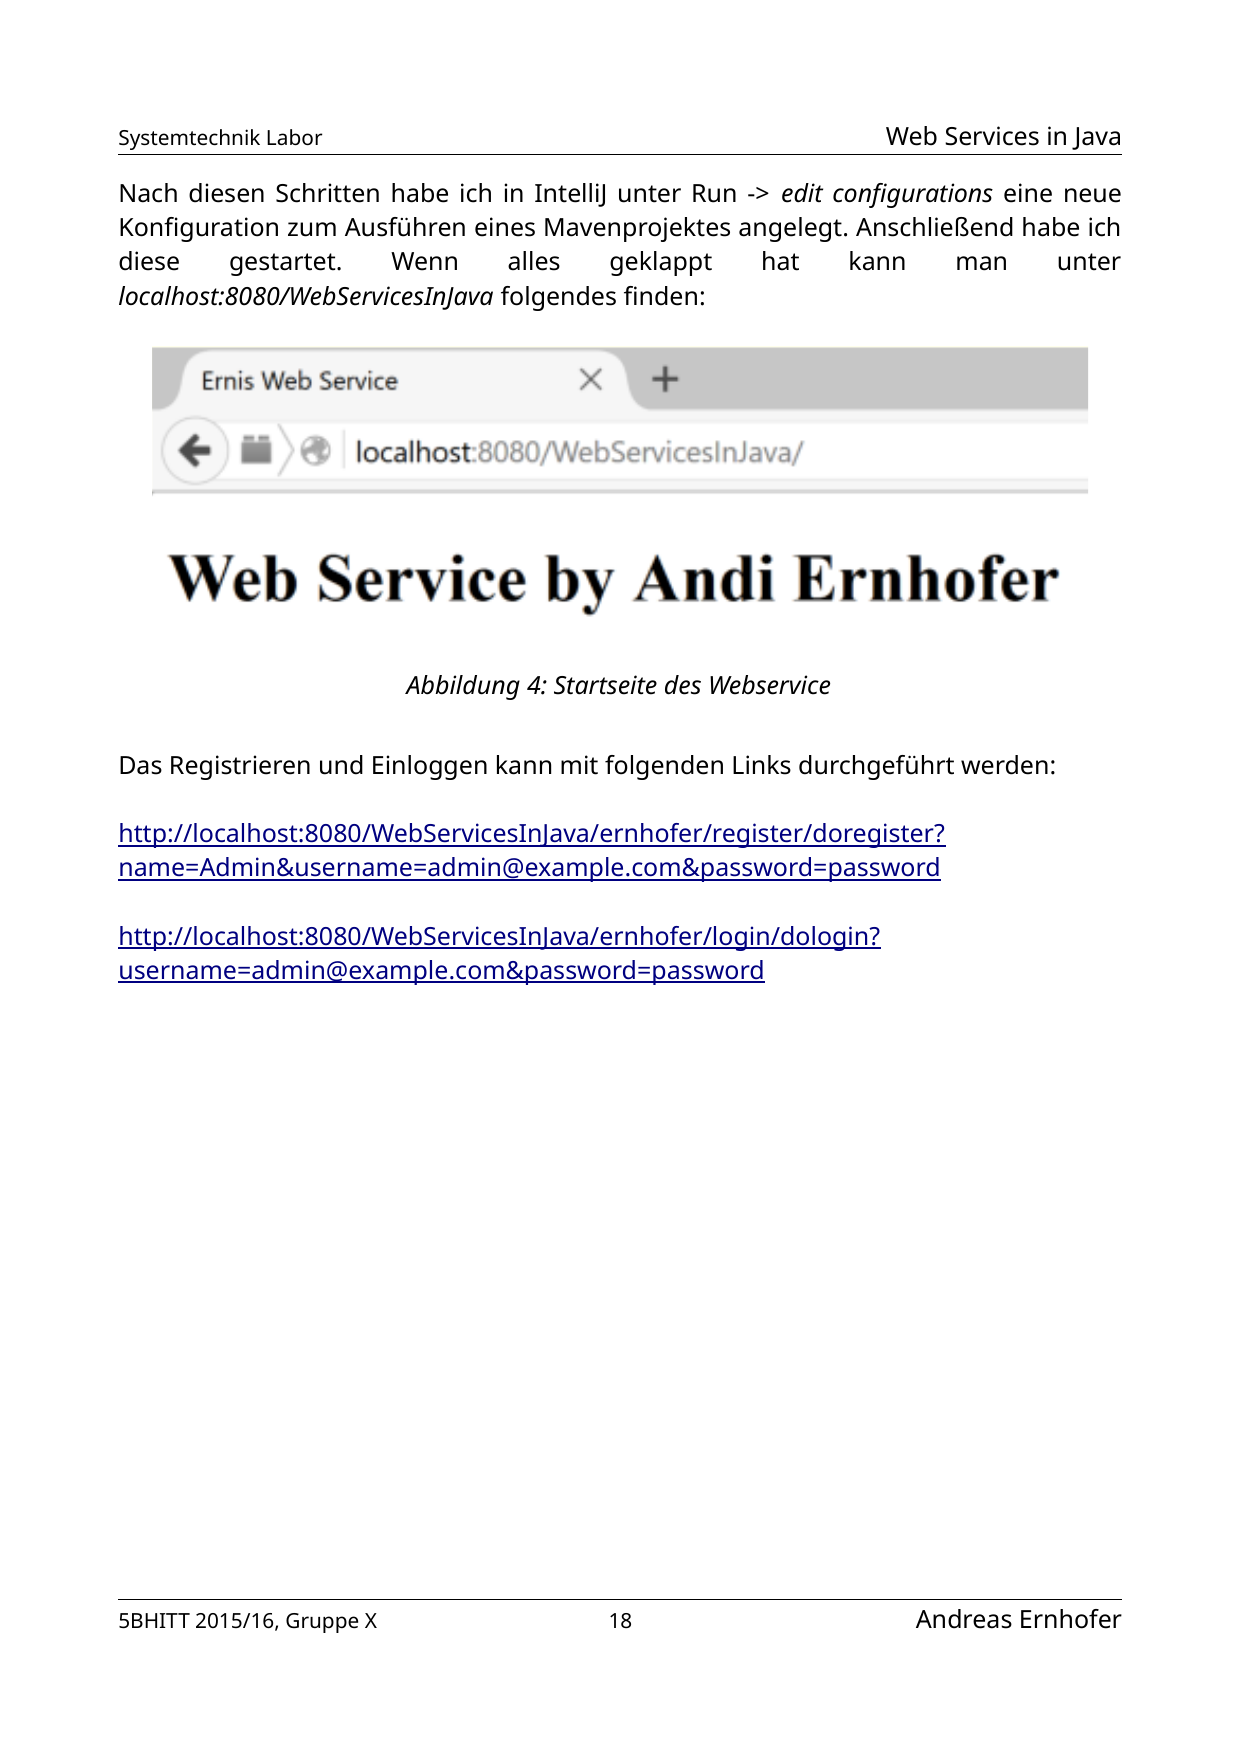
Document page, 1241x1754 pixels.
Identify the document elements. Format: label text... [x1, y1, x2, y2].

text http://localhost:8080/WebServicesInJava/ernhofer/login/dologin?username=admin@example.com&password=password [118, 918, 1122, 986]
text Nach diesen Schritten habe ich in IntelliJ unter Run -> edit configurations eine neue Konfiguration zum Ausführen eines Mavenprojektes angelegt. Anschließend habe ich diese gestartet. Wenn alles geklappt hat kann man unter localhost:8080/WebServicesInJava folgendes finden: [118, 176, 1122, 312]
text Das Registrieren und Einloggen kann mit folgenden Links durchgeführt werden: [118, 748, 1122, 782]
text http://localhost:8080/WebServicesInJava/ernhofer/register/doregister?name=Admin&username=admin@example.com&password=password [118, 816, 1122, 884]
picture [152, 346, 1089, 655]
